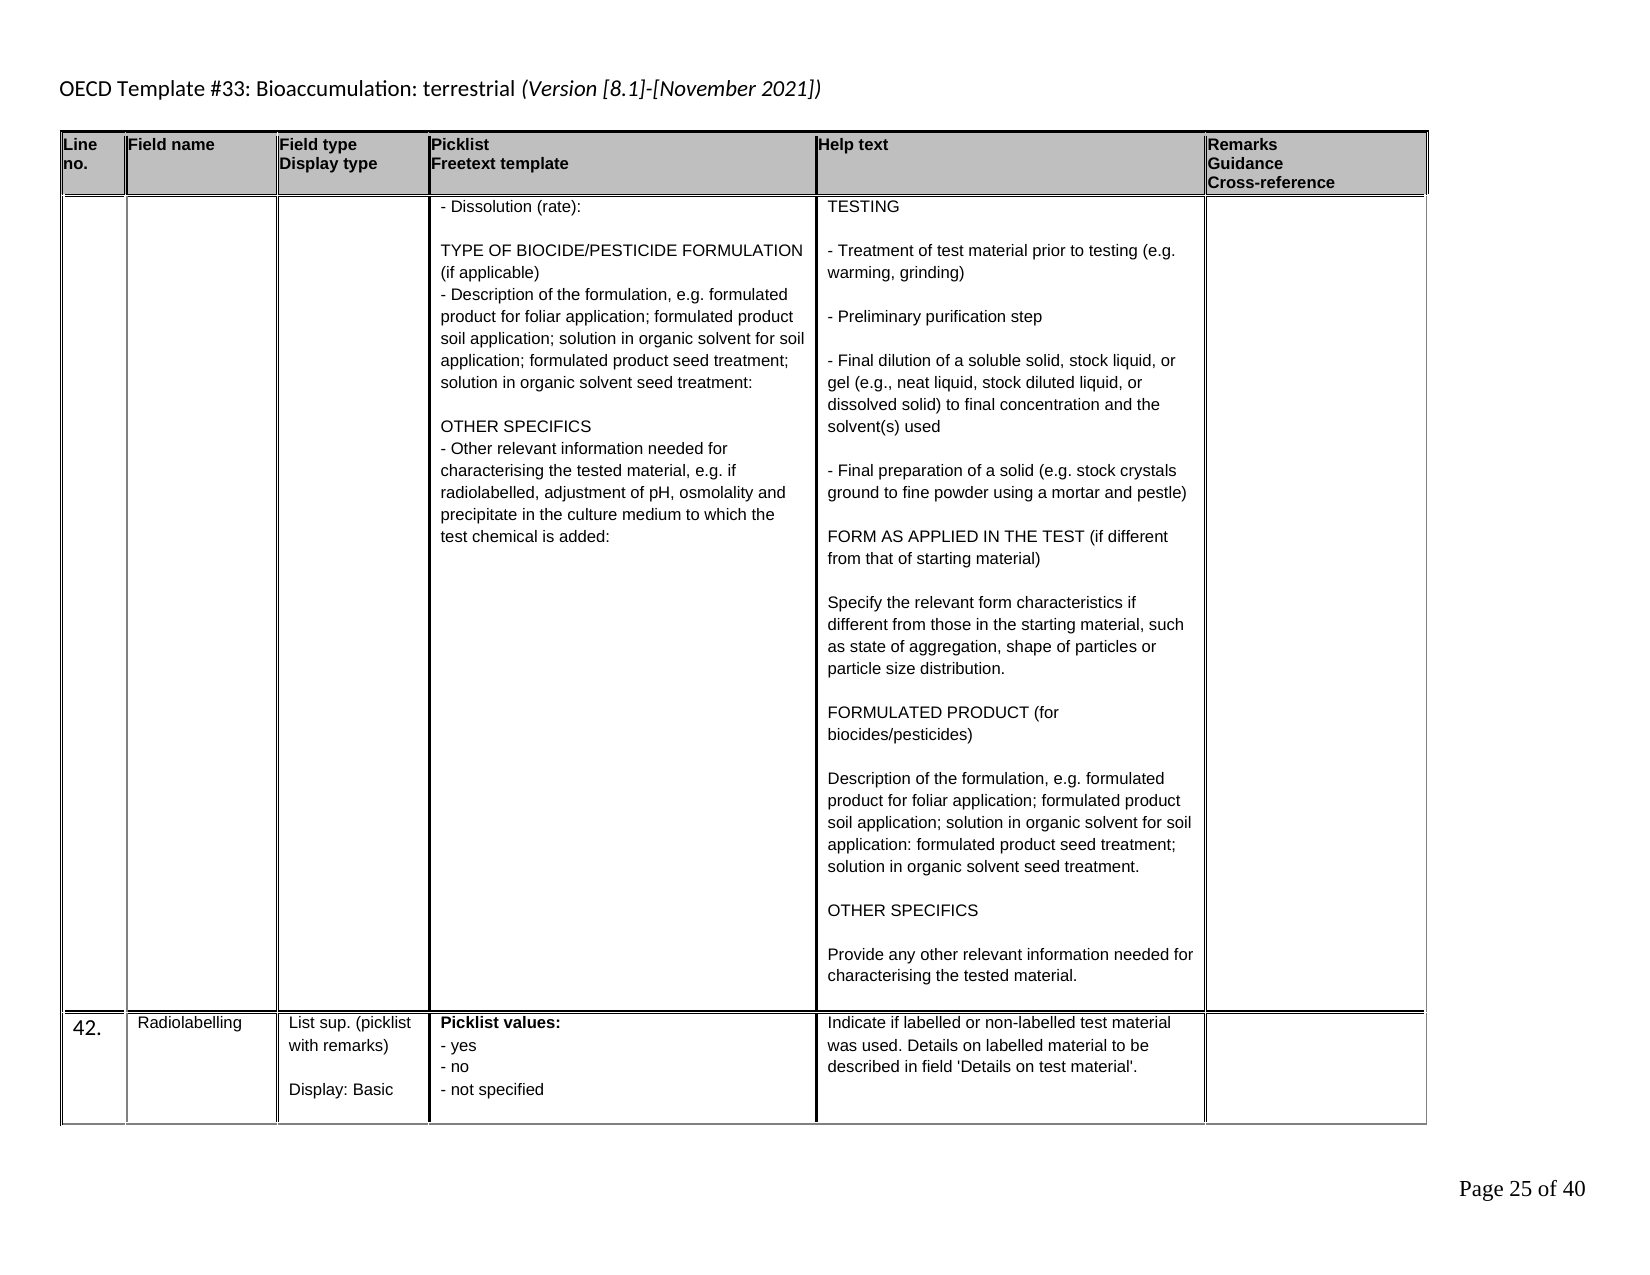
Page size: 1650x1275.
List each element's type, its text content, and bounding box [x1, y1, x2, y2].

table_header Field type Display type [278, 132, 429, 194]
table_cell [1206, 194, 1427, 1010]
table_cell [818, 197, 1204, 1010]
table_cell [63, 1010, 126, 1123]
table_header Line no. [63, 132, 126, 194]
table_cell Picklist values: - yes - no - not specified [429, 1014, 816, 1123]
table_cell [61, 194, 126, 1010]
table_header Remarks Guidance Cross-reference [1206, 133, 1426, 194]
table_header Help text [816, 133, 1206, 194]
table_cell List sup. (picklist with remarks) Display: Basic [278, 1014, 429, 1123]
table_cell [1206, 1010, 1426, 1123]
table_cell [128, 197, 276, 1010]
table_header Field name [126, 133, 277, 194]
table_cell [279, 197, 428, 1010]
table_header Picklist Freetext template [429, 133, 816, 194]
table_cell Radiolabelling [126, 1014, 277, 1123]
table_cell Indicate if labelled or non-labelled test material was used. Details on labelled material to be described in field 'Details on test material'. [816, 1014, 1206, 1123]
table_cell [431, 197, 815, 1010]
